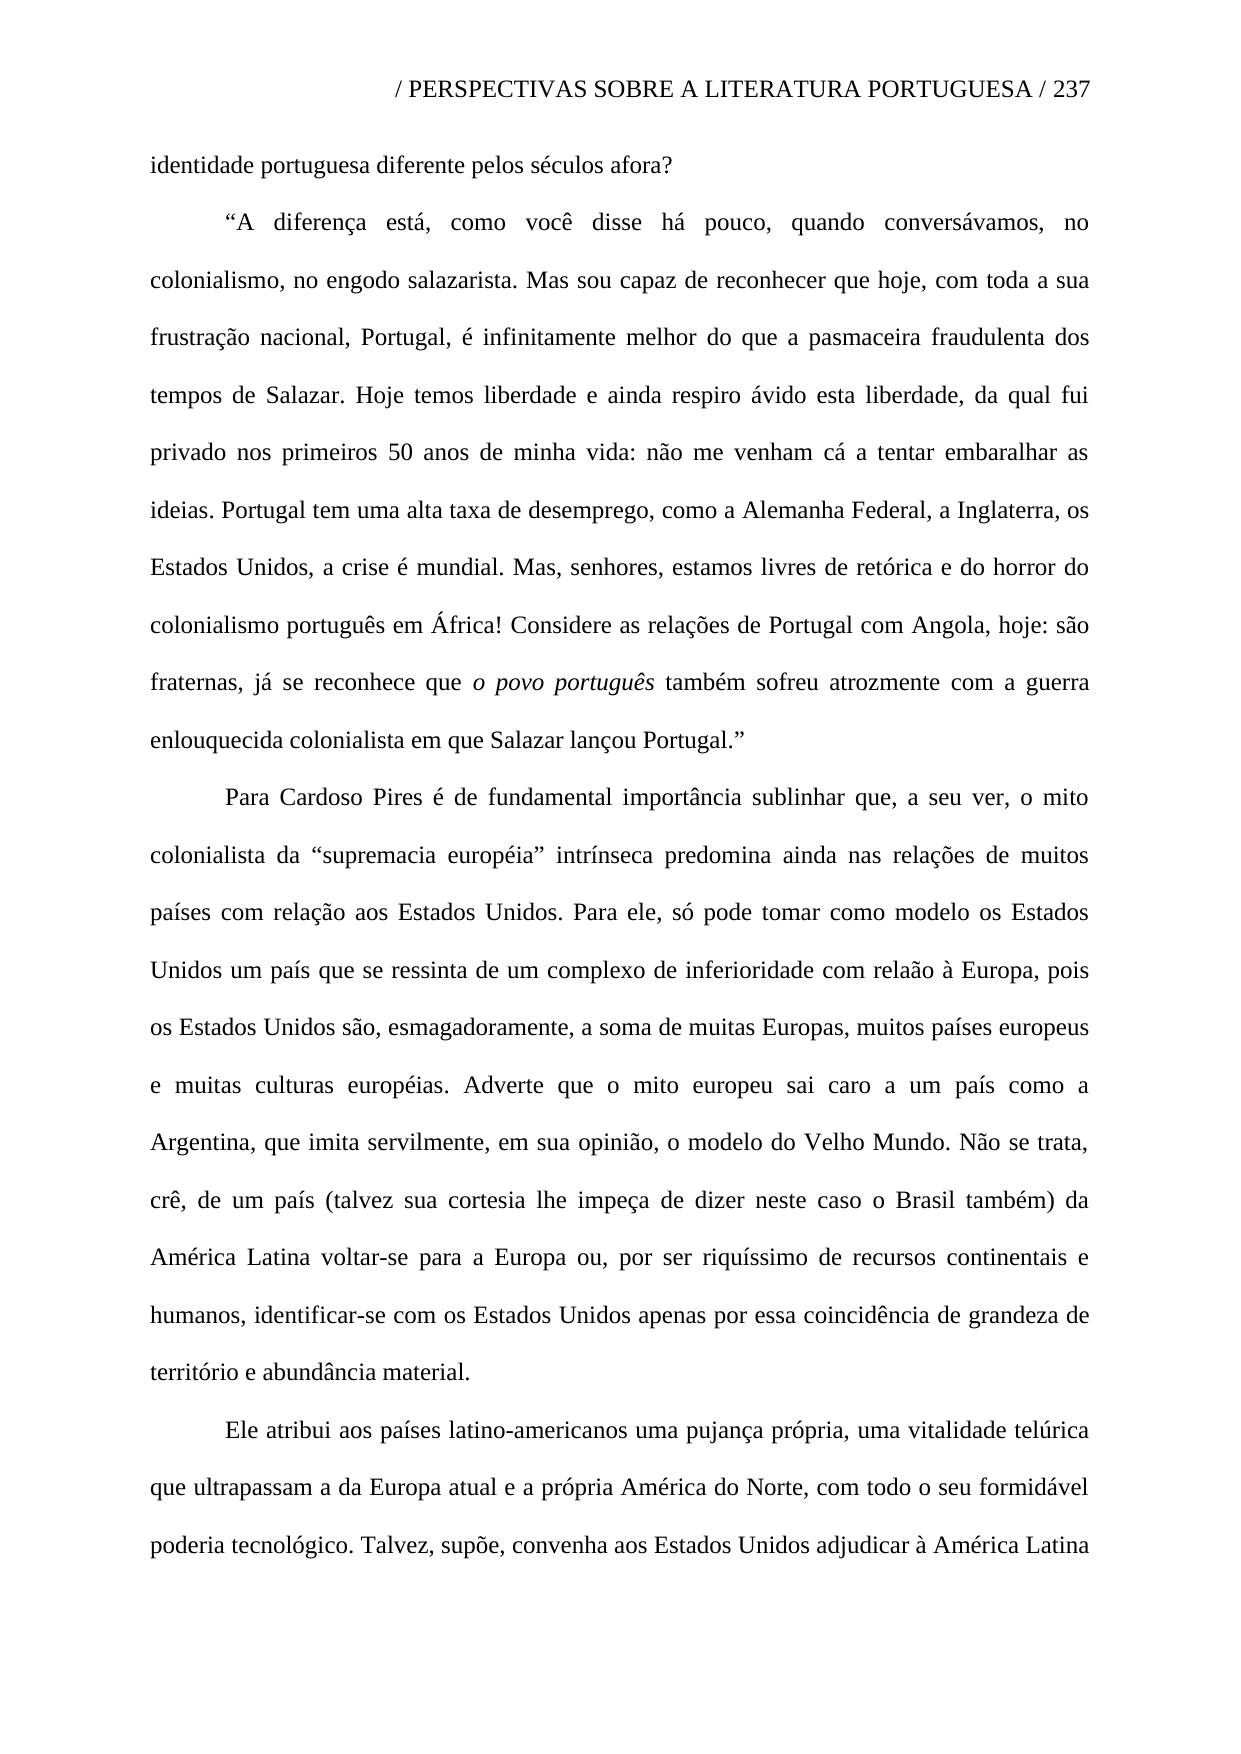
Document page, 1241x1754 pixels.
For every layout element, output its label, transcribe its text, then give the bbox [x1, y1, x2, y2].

text “A diferença está, como você disse há pouco, quando conversávamos, no colonialismo, no engodo salazarista. Mas sou capaz de reconhecer que hoje, com toda a sua frustração nacional, Portugal, é infinitamente melhor do que a pasmaceira fraudulenta dos tempos de Salazar. Hoje temos liberdade e ainda respiro ávido esta liberdade, da qual fui privado nos primeiros 50 anos de minha vida: não me venham cá a tentar embaralhar as ideias. Portugal tem uma alta taxa de desemprego, como a Alemanha Federal, a Inglaterra, os Estados Unidos, a crise é mundial. Mas, senhores, estamos livres de retórica e do horror do colonialismo português em África! Considere as relações de Portugal com Angola, hoje: são fraternas, já se reconhece que o povo português também sofreu atrozmente com a guerra enlouquecida colonialista em que Salazar lançou Portugal.” [150, 207, 1090, 754]
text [150, 1415, 1090, 1559]
text Para Cardoso Pires é de fundamental importância sublinhar que, a seu ver, o mito colonialista da “supremacia européia” intrínseca predomina ainda nas relações de muitos países com relação aos Estados Unidos. Para ele, só pode tomar como modelo os Estados Unidos um país que se ressinta de um complexo de inferioridade com relaão à Europa, pois os Estados Unidos são, esmagadoramente, a soma de muitas Europas, muitos países europeus e muitas culturas européias. Adverte que o mito europeu sai caro a um país como a Argentina, que imita servilmente, em sua opinião, o modelo do Velho Mundo. Não se trata, crê, de um país (talvez sua cortesia lhe impeça de dizer neste caso o Brasil também) da América Latina voltar-se para a Europa ou, por ser riquíssimo de recursos continentais e humanos, identificar-se com os Estados Unidos apenas por essa coincidência de grandeza de território e abundância material. [150, 782, 1090, 1386]
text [150, 150, 1090, 179]
